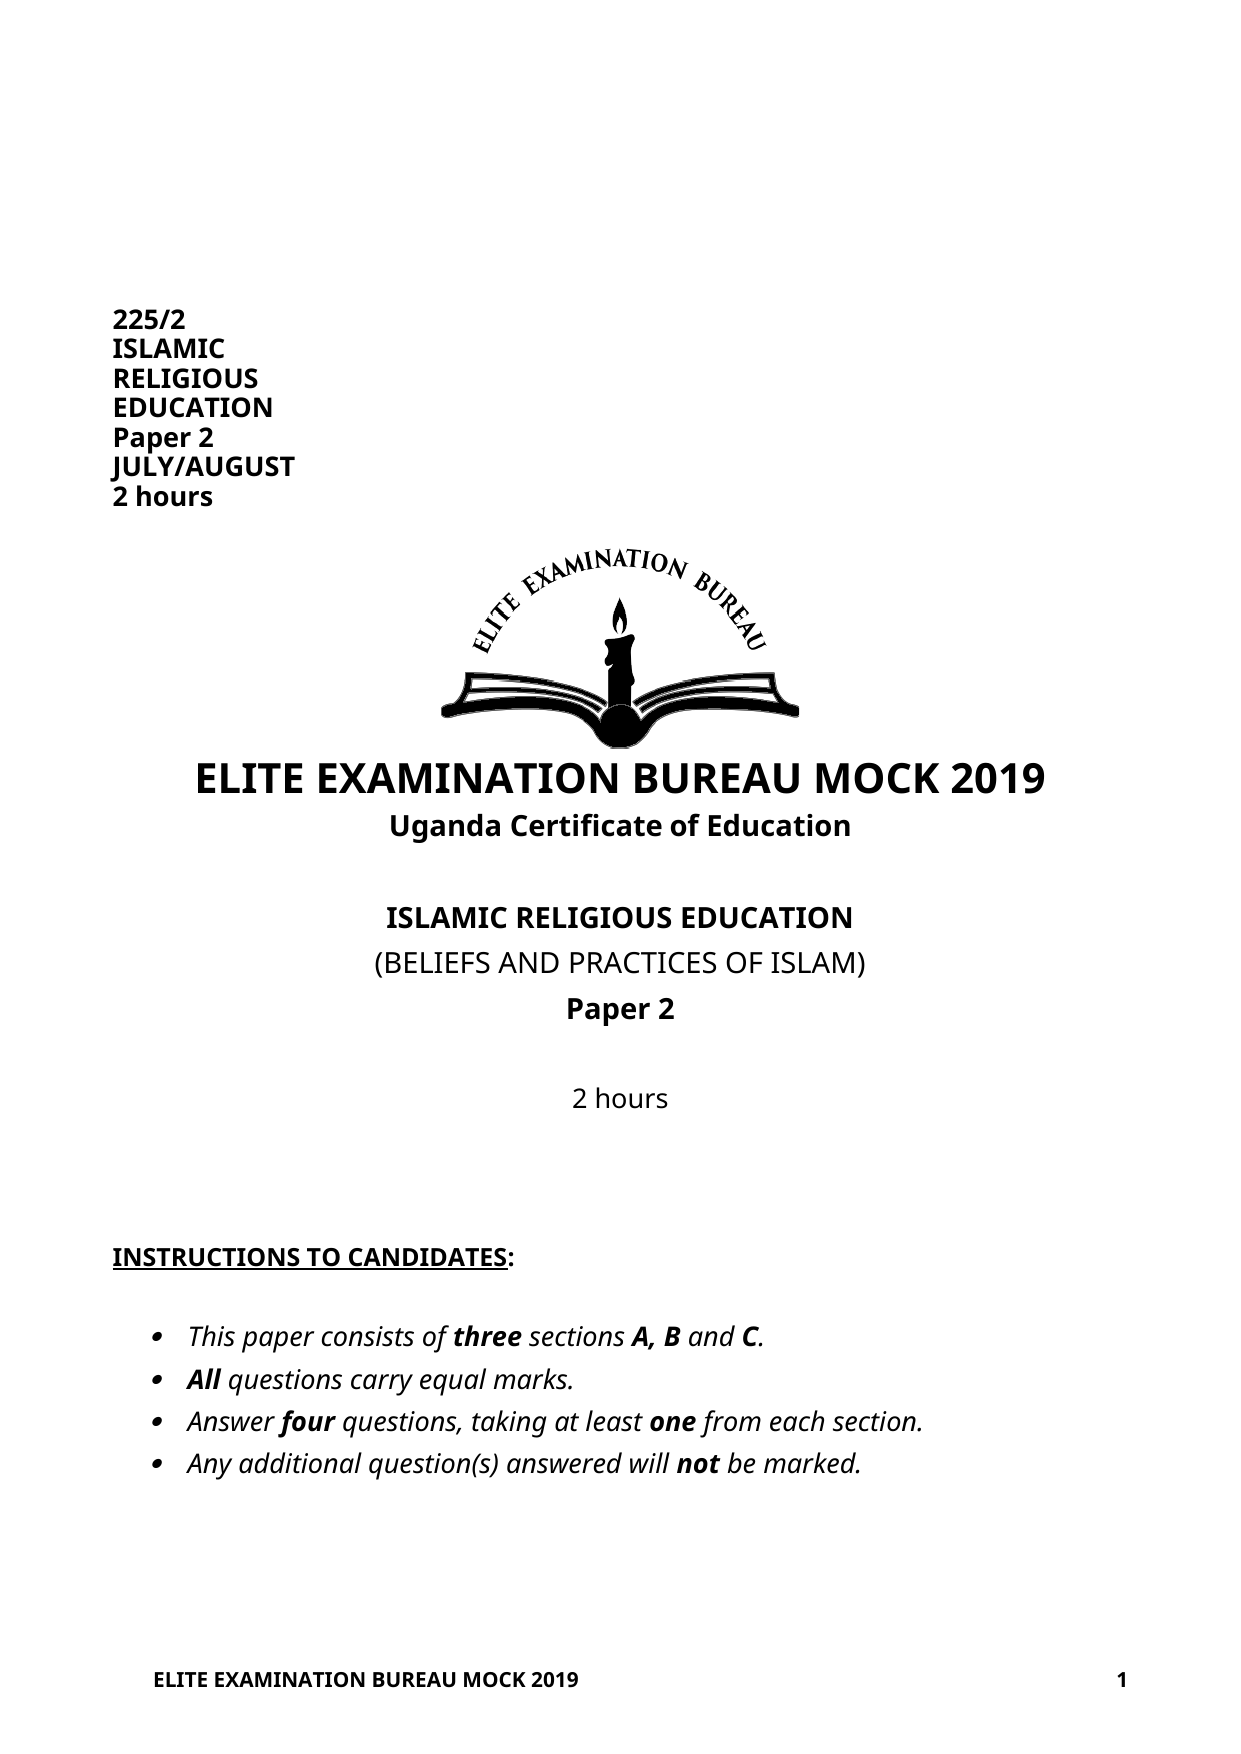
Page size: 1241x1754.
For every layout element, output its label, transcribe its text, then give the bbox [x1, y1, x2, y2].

text 225/2 [112, 306, 1128, 335]
text Paper 2 [112, 424, 1128, 453]
text Paper 2 [112, 988, 1128, 1028]
text ELITE EXAMINATION BUREAU MOCK 2019 [112, 749, 1128, 806]
text Uganda Certificate of Education [112, 806, 1128, 845]
text 2 hours [112, 1079, 1128, 1116]
text RELIGIOUS [112, 365, 1128, 394]
text ISLAMIC RELIGIOUS EDUCATION [112, 897, 1128, 937]
list Answer four questions, taking at least one from each section. [150, 1402, 1128, 1439]
text (BELIEFS AND PRACTICES OF ISLAM) [112, 943, 1128, 982]
text EDUCATION [112, 394, 1128, 424]
text 2 hours [112, 483, 1128, 512]
list All questions carry equal marks. [150, 1360, 1128, 1397]
text ISLAMIC [112, 335, 1128, 365]
list Any additional question(s) answered will not be marked. [150, 1445, 1128, 1482]
text INSTRUCTIONS TO CANDIDATES: [112, 1239, 1128, 1273]
list This paper consists of three sections A, B and C. [150, 1318, 1128, 1354]
text JULY/AUGUST [112, 453, 1128, 483]
